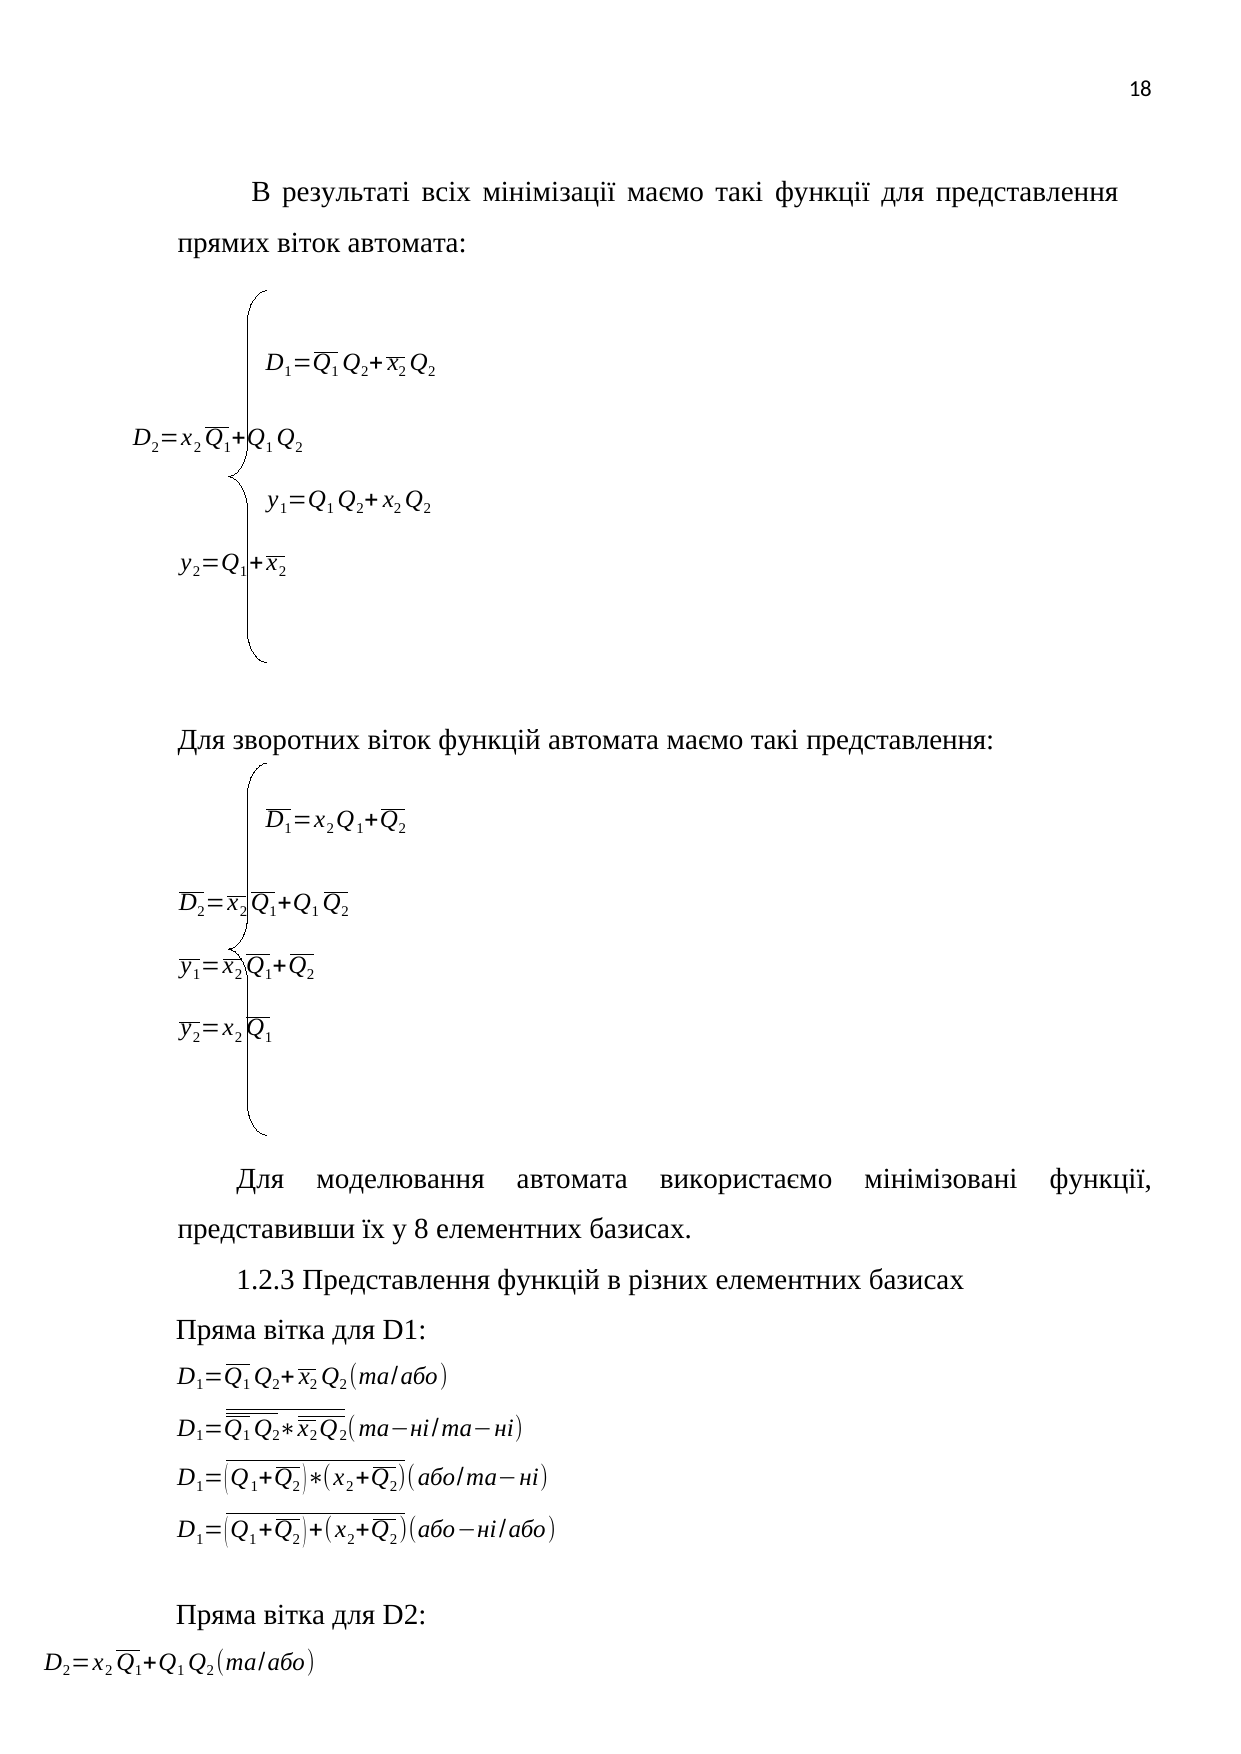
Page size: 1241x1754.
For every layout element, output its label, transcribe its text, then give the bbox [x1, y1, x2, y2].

text Пряма вітка для D2: [176, 1597, 1198, 1631]
text В результаті всіх мінімізації маємо такі функції для представлення прямих віток автомата: [177, 174, 1147, 259]
list Представлення функцій в різних елементних базисах [236, 1262, 1152, 1296]
text Пряма вітка для D1: [176, 1312, 1198, 1346]
text Для моделювання автомата використаємо мінімізовані функції, представивши їх у 8 елементних базисах. [177, 1161, 1152, 1245]
text Для зворотних віток функцій автомата маємо такі представлення: [177, 722, 1198, 755]
